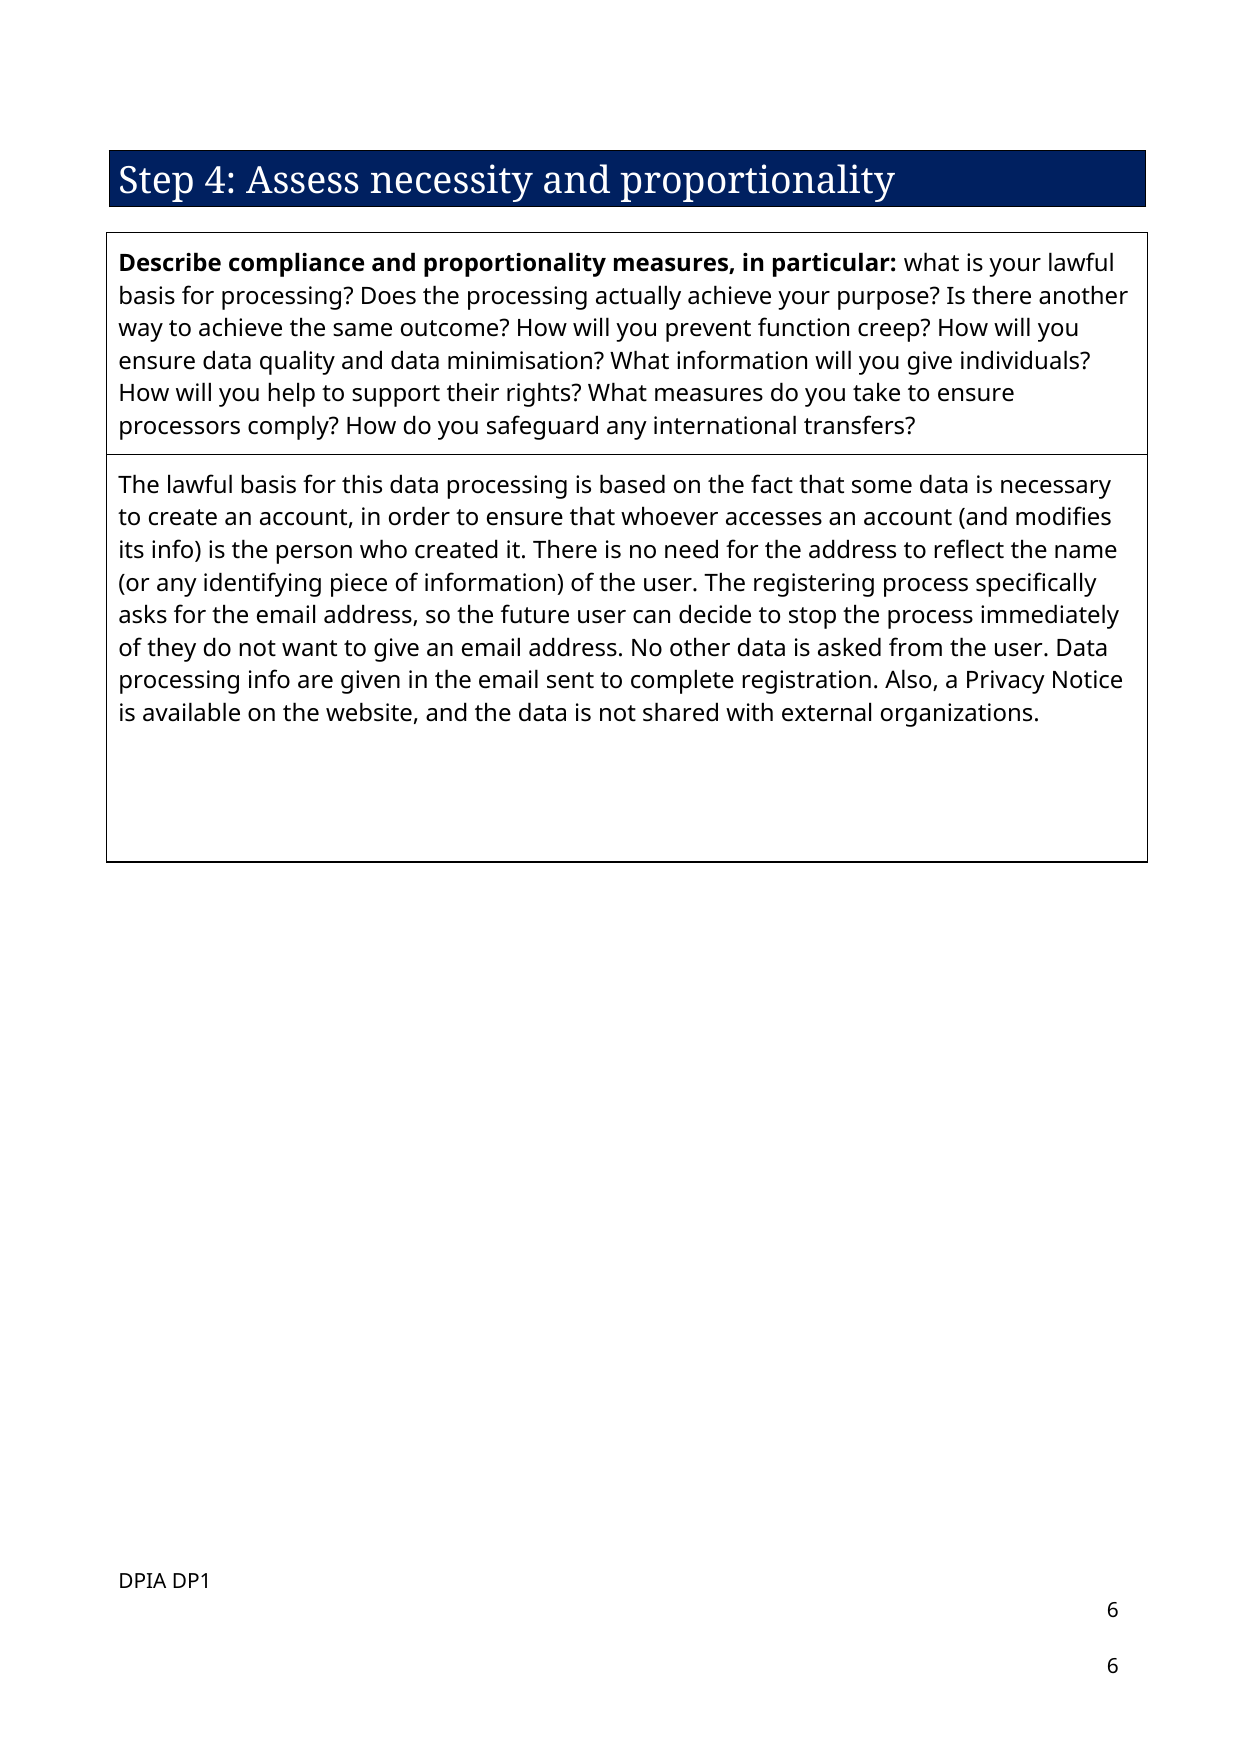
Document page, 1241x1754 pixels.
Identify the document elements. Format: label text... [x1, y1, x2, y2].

subtitle Step 4: Assess necessity and proportionality [110, 151, 1145, 206]
table_header Describe compliance and proportionality measures, in particular: what is your lawful basis for processing? Does the processing actually achieve your purpose? Is there another way to achieve the same outcome? How will you prevent function creep? How will you ensure data quality and data minimisation? What information will you give individuals? How will you help to support their rights? What measures do you take to ensure processors comply? How do you safeguard any international transfers? [107, 233, 1147, 454]
table_cell The lawful basis for this data processing is based on the fact that some data is necessary to create an account, in order to ensure that whoever accesses an account (and modifies its info) is the person who created it. There is no need for the address to reflect the name (or any identifying piece of information) of the user. The registering process specifically asks for the email address, so the future user can decide to stop the process immediately of they do not want to give an email address. No other data is asked from the user. Data processing info are given in the email sent to complete registration. Also, a Privacy Notice is available on the website, and the data is not shared with external organizations. [107, 455, 1147, 861]
